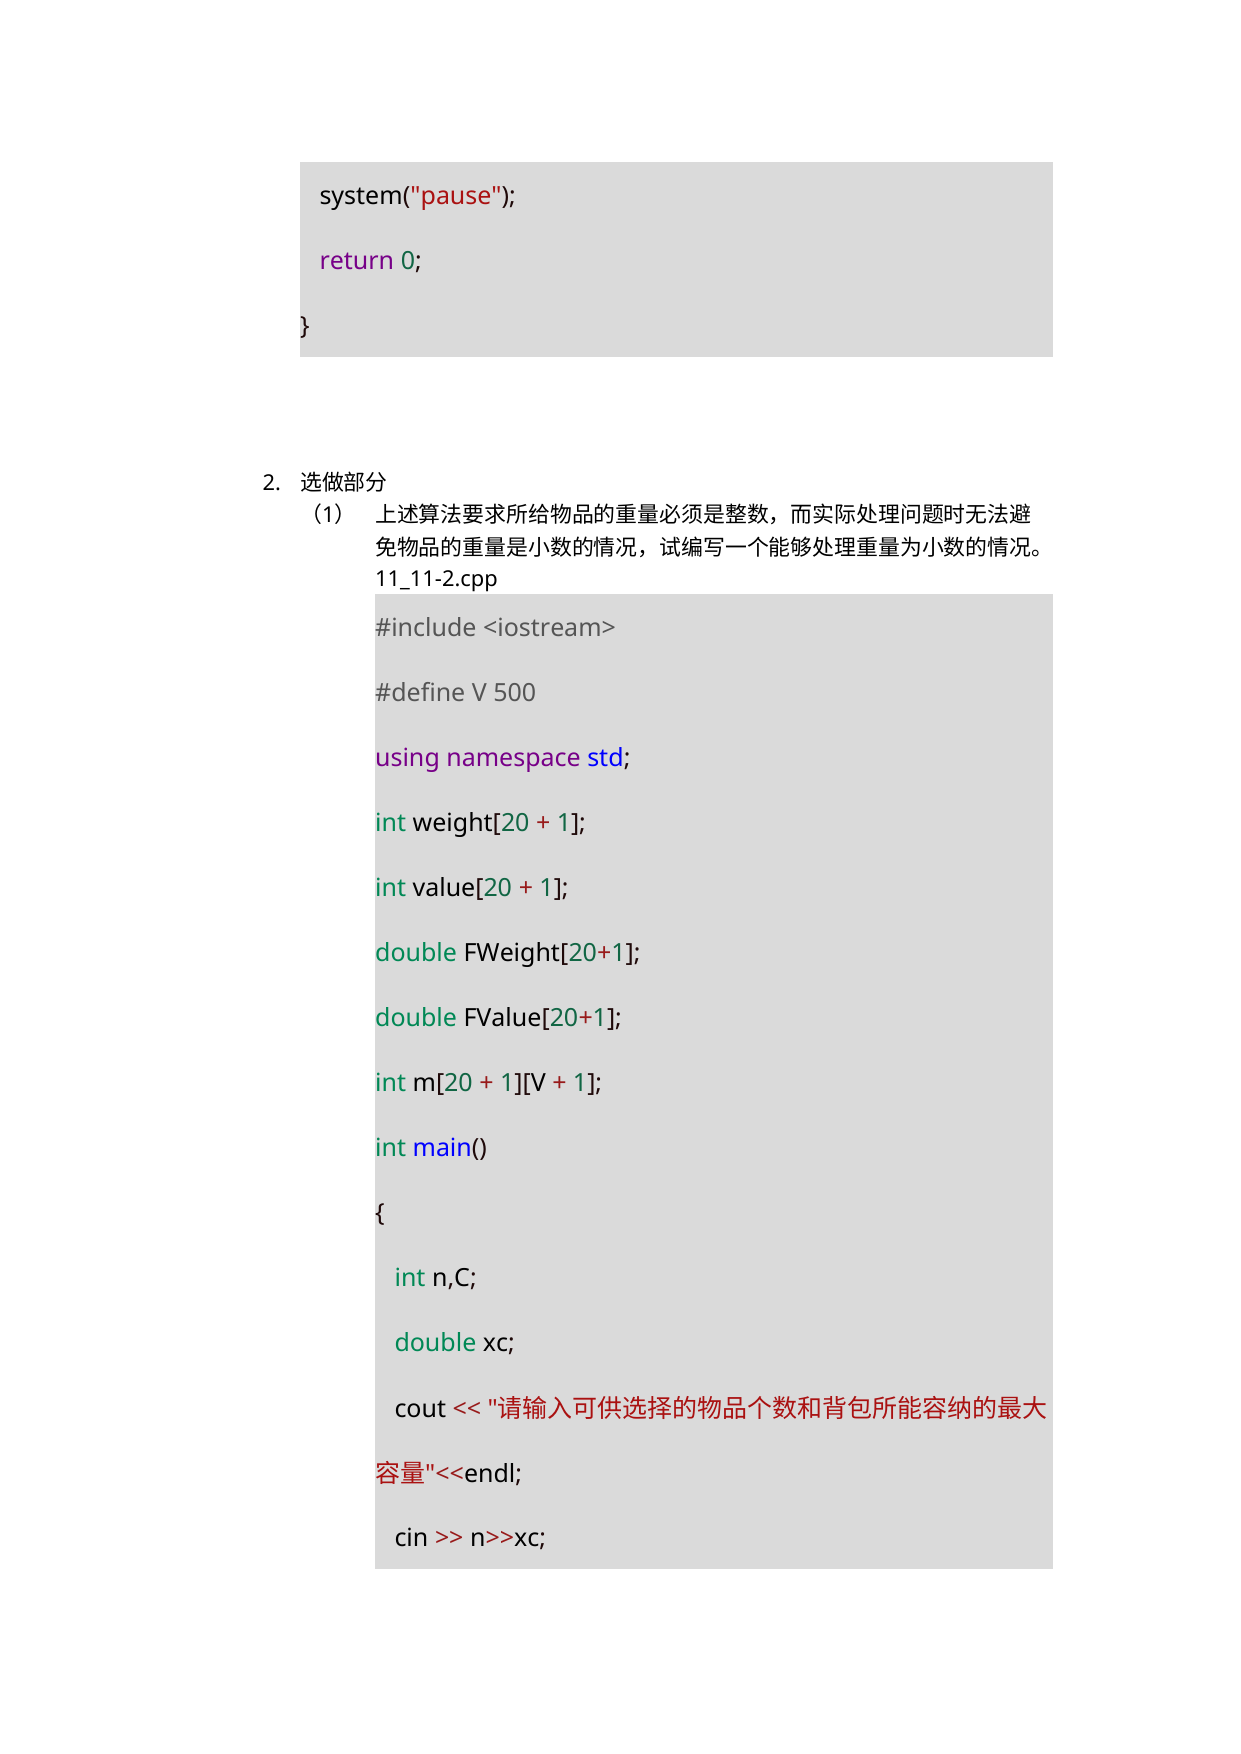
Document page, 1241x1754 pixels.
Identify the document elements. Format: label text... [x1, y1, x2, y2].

list 上述算法要求所给物品的重量必须是整数，而实际处理问题时无法避免物品的重量是小数的情况，试编写一个能够处理重量为小数的情况。 [300, 497, 1053, 562]
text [375, 594, 1053, 1569]
list 选做部分 [262, 464, 1053, 497]
list 11_11-2.cpp [375, 562, 1053, 594]
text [300, 162, 1053, 357]
